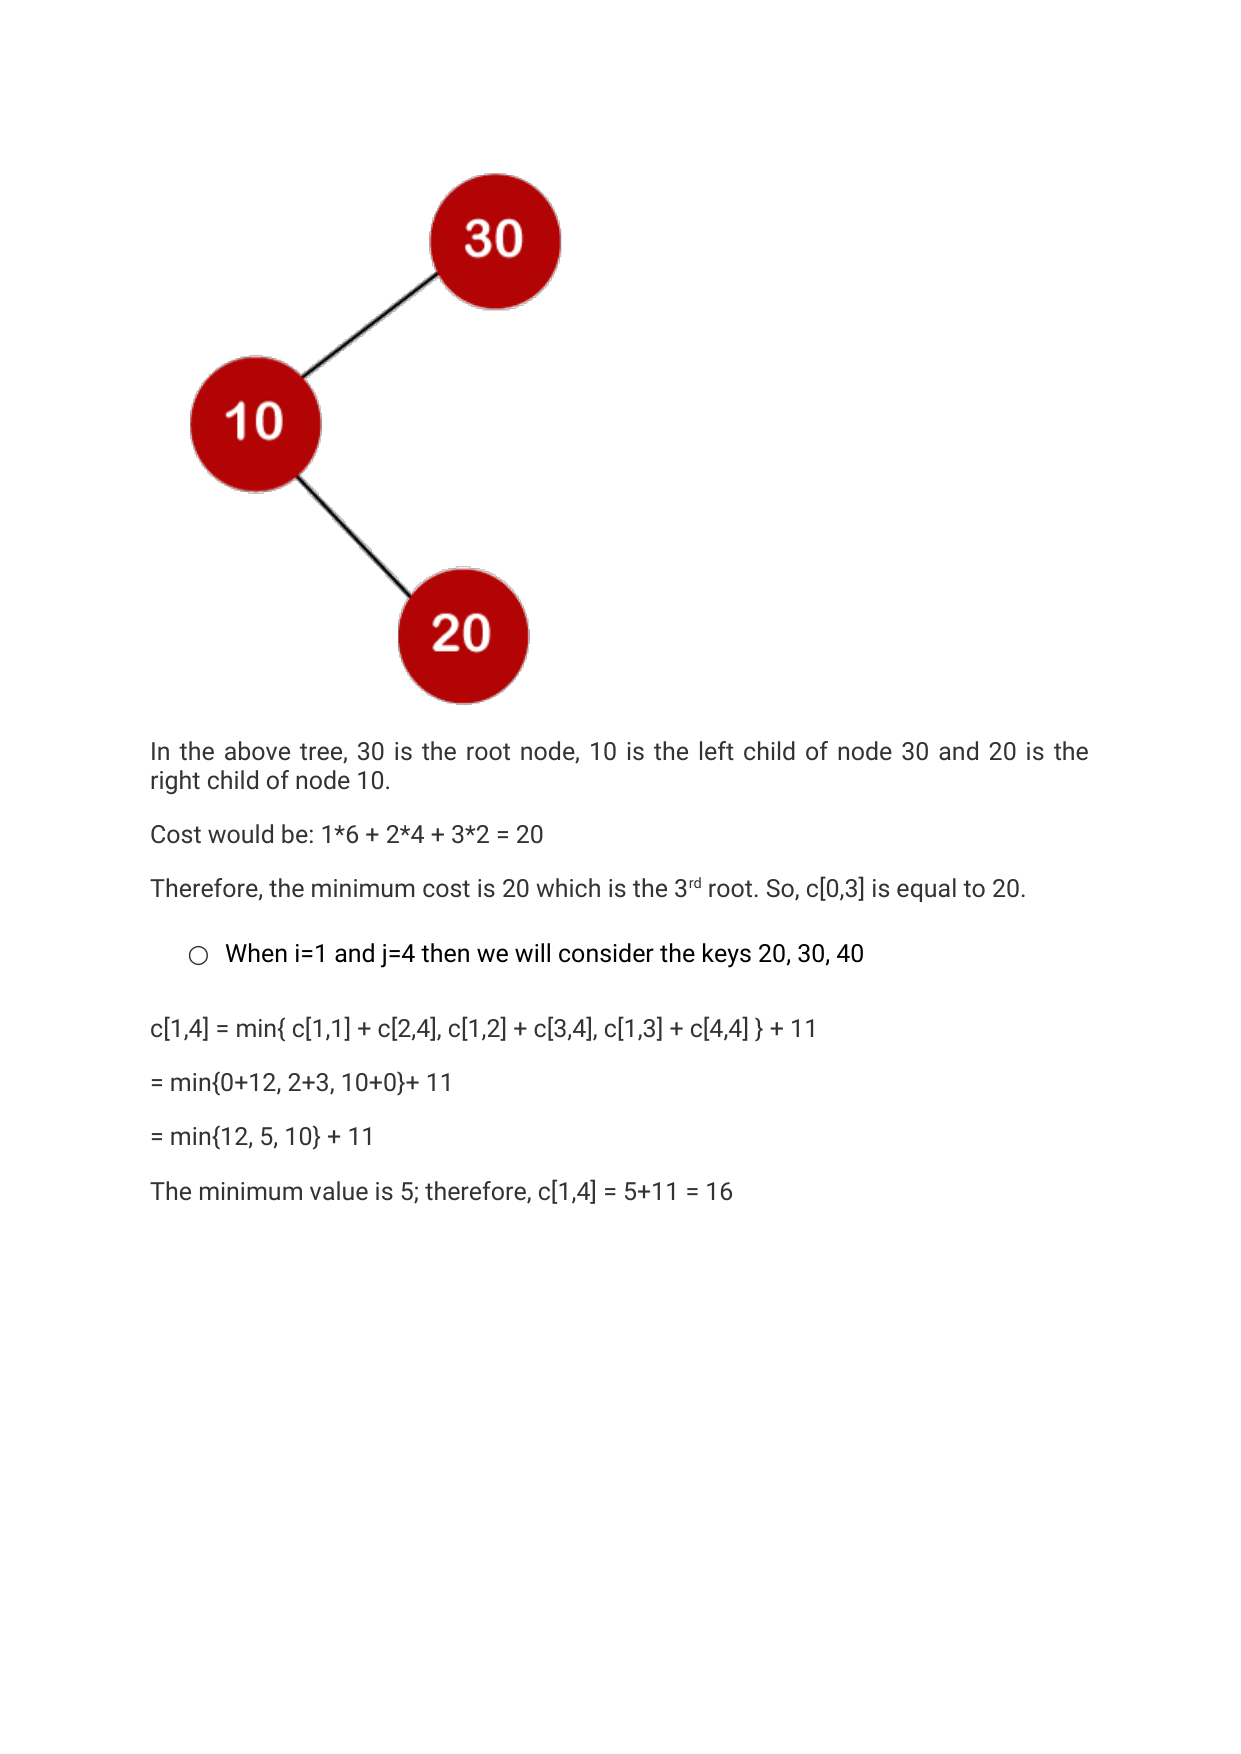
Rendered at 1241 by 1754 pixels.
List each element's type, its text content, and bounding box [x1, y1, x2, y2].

text The minimum value is 5; therefore, c[1,4] = 5+11 = 16 [150, 1177, 1090, 1206]
text In the above tree, 30 is the root node, 10 is the left child of node 30 and 20 is the right child of node 10. [150, 737, 1090, 795]
text = min{12, 5, 10} + 11 [150, 1122, 1090, 1152]
text c[1,4] = min{ c[1,1] + c[2,4], c[1,2] + c[3,4], c[1,3] + c[4,4] } + 11 [150, 1014, 1090, 1043]
text Therefore, the minimum cost is 20 which is the 3rd root. So, c[0,3] is equal to 20. [150, 874, 1090, 904]
text = min{0+12, 2+3, 10+0}+ 11 [150, 1068, 1090, 1097]
text Cost would be: 1*6 + 2*4 + 3*2 = 20 [150, 820, 1090, 849]
list When i=1 and j=4 then we will consider the keys 20, 30, 40 [187, 935, 1094, 973]
picture [150, 150, 619, 708]
